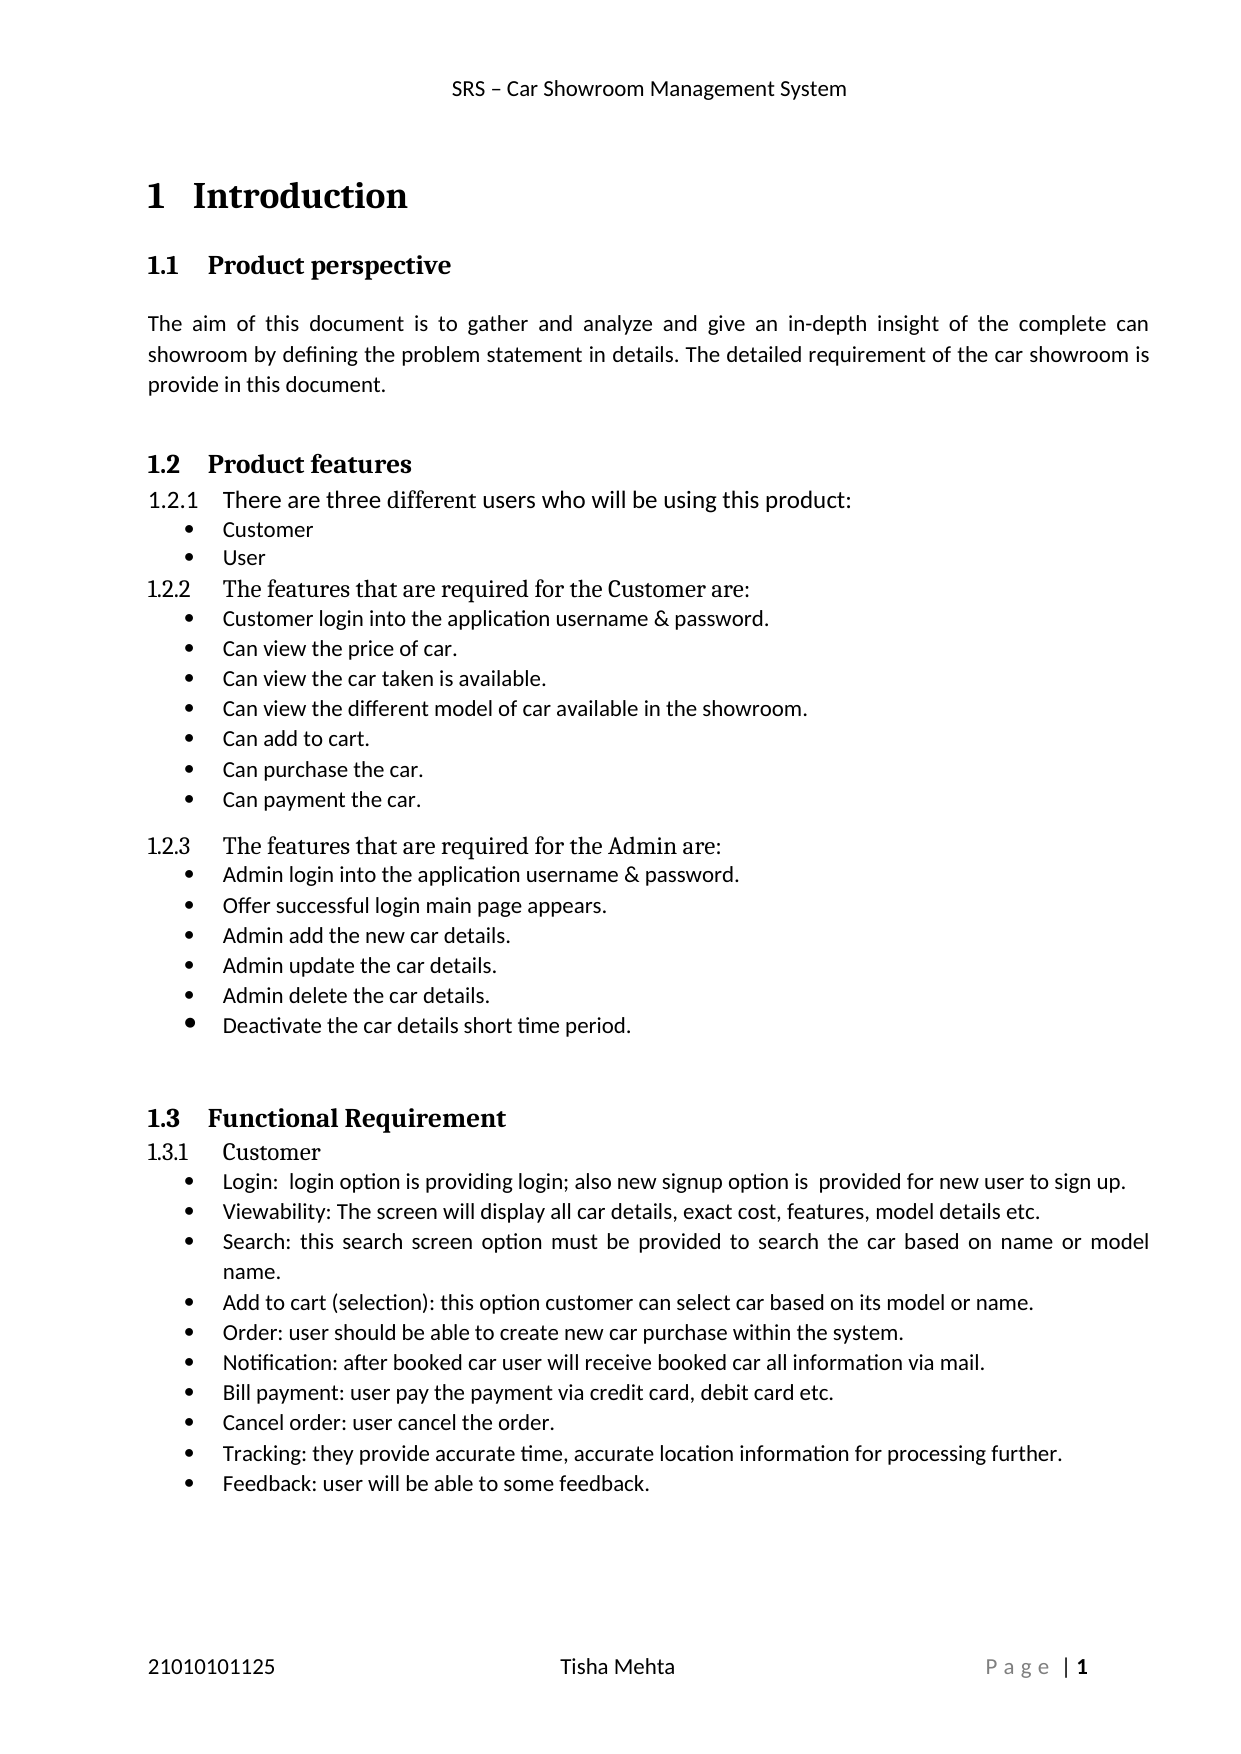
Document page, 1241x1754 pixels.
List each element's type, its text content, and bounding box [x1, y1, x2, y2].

list Customer [185, 515, 1152, 543]
subtitle There are three different users who will be using this product: [148, 484, 1152, 515]
list Can view the car taken is available. [185, 664, 1152, 692]
list Deactivate the car details short time period. [185, 1012, 1152, 1040]
list Can purchase the car. [185, 755, 1152, 783]
list Admin login into the application username & password. [185, 861, 1152, 889]
list Can payment the car. [185, 785, 1152, 813]
list Search: this search screen option must be provided to search the car based on name or model name. [185, 1227, 1152, 1286]
list Cancel order: user cancel the order. [185, 1408, 1152, 1437]
list Bill payment: user pay the payment via credit card, debit card etc. [185, 1378, 1152, 1406]
subtitle Product features [148, 449, 1152, 480]
list Order: user should be able to create new car purchase within the system. [185, 1318, 1152, 1346]
list Can view the different model of car available in the showroom. [185, 694, 1152, 722]
subtitle Functional Requirement [148, 1103, 1152, 1134]
list Admin update the car details. [185, 951, 1152, 979]
text The aim of this document is to gather and analyze and give an in-depth insight of the complete can showroom by defining the problem statement in details. The detailed requirement of the car showroom is provide in this document. [148, 309, 1152, 398]
list User [185, 543, 1152, 571]
list Customer login into the application username & password. [185, 604, 1152, 632]
list Offer successful login main page appears. [185, 891, 1152, 919]
subtitle Product perspective [148, 250, 1152, 281]
list Notification: after booked car user will receive booked car all information via mail. [185, 1348, 1152, 1376]
subtitle Customer [148, 1138, 1152, 1167]
subtitle Introduction [148, 175, 1152, 218]
list Add to cart (selection): this option customer can select car based on its model or name. [185, 1288, 1152, 1316]
subtitle The features that are required for the Customer are: [148, 575, 1152, 604]
list Admin delete the car details. [185, 981, 1152, 1009]
list Can view the price of car. [185, 634, 1152, 662]
list Can add to cart. [185, 724, 1152, 753]
subtitle The features that are required for the Admin are: [148, 832, 1152, 861]
list Tracking: they provide accurate time, accurate location information for processing further. [185, 1439, 1152, 1467]
list Admin add the new car details. [185, 921, 1152, 949]
list Feedback: user will be able to some feedback. [185, 1469, 1152, 1497]
list Viewability: The screen will display all car details, exact cost, features, model details etc. [185, 1197, 1152, 1225]
list Login: login option is providing login; also new signup option is provided for new user to sign up. [185, 1167, 1152, 1195]
